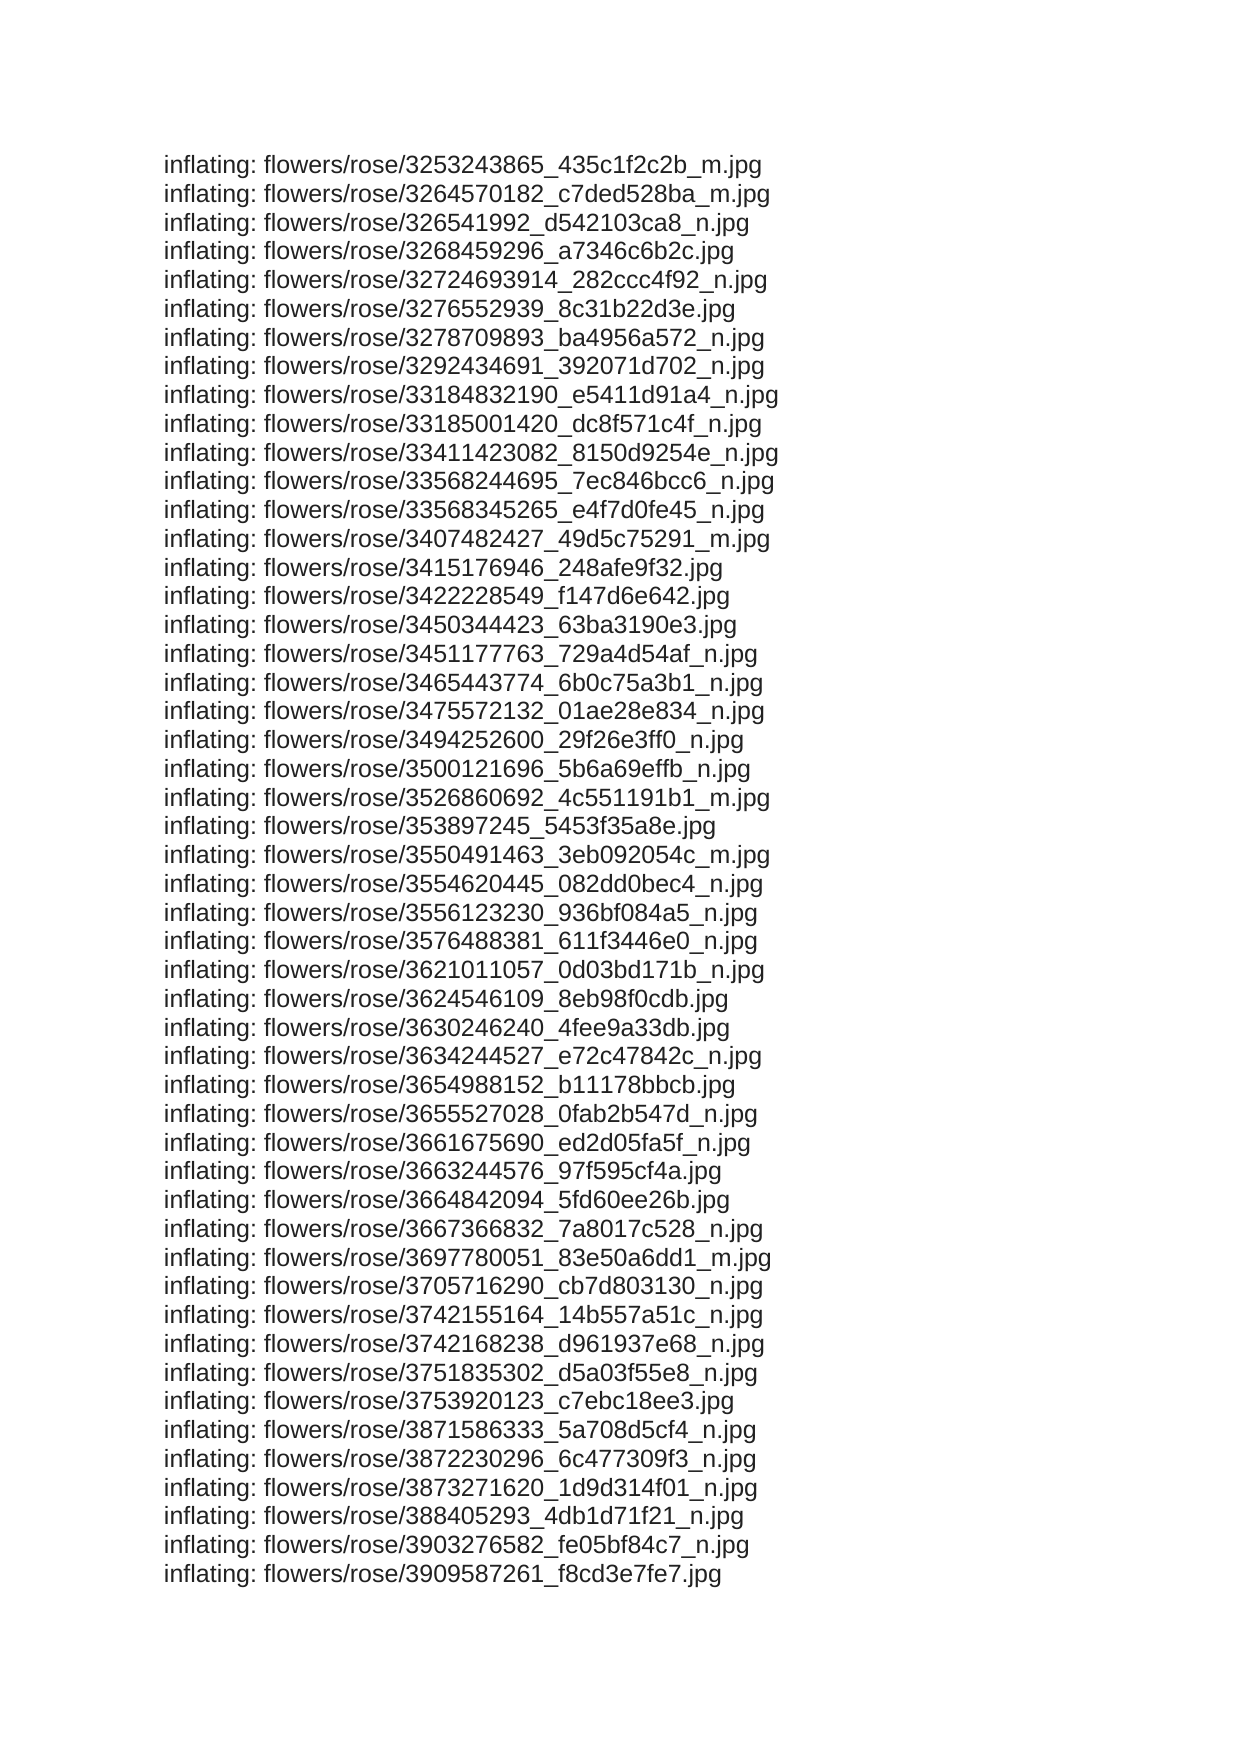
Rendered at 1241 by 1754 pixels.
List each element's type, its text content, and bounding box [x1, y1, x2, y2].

text inflating: flowers/rose/388405293_4db1d71f21_n.jpg [150, 1501, 1090, 1530]
text inflating: flowers/rose/3872230296_6c477309f3_n.jpg [150, 1444, 1090, 1472]
text inflating: flowers/rose/3276552939_8c31b22d3e.jpg [150, 294, 1090, 322]
text inflating: flowers/rose/3422228549_f147d6e642.jpg [150, 581, 1090, 610]
text inflating: flowers/rose/33568345265_e4f7d0fe45_n.jpg [150, 495, 1090, 524]
text inflating: flowers/rose/33411423082_8150d9254e_n.jpg [150, 437, 1090, 466]
text inflating: flowers/rose/33185001420_dc8f571c4f_n.jpg [150, 409, 1090, 437]
text inflating: flowers/rose/3663244576_97f595cf4a.jpg [150, 1156, 1090, 1185]
text inflating: flowers/rose/3654988152_b11178bbcb.jpg [150, 1070, 1090, 1099]
text inflating: flowers/rose/3742168238_d961937e68_n.jpg [150, 1329, 1090, 1357]
text inflating: flowers/rose/3465443774_6b0c75a3b1_n.jpg [150, 667, 1090, 696]
text inflating: flowers/rose/3500121696_5b6a69effb_n.jpg [150, 754, 1090, 782]
text inflating: flowers/rose/3550491463_3eb092054c_m.jpg [150, 840, 1090, 869]
text inflating: flowers/rose/3664842094_5fd60ee26b.jpg [150, 1185, 1090, 1214]
text inflating: flowers/rose/3264570182_c7ded528ba_m.jpg [150, 179, 1090, 207]
text inflating: flowers/rose/3475572132_01ae28e834_n.jpg [150, 696, 1090, 725]
text inflating: flowers/rose/3451177763_729a4d54af_n.jpg [150, 639, 1090, 667]
text inflating: flowers/rose/3407482427_49d5c75291_m.jpg [150, 524, 1090, 552]
text inflating: flowers/rose/3292434691_392071d702_n.jpg [150, 351, 1090, 380]
text inflating: flowers/rose/3661675690_ed2d05fa5f_n.jpg [150, 1127, 1090, 1156]
text inflating: flowers/rose/3871586333_5a708d5cf4_n.jpg [150, 1415, 1090, 1444]
text inflating: flowers/rose/3253243865_435c1f2c2b_m.jpg [150, 150, 1090, 179]
text inflating: flowers/rose/3556123230_936bf084a5_n.jpg [150, 897, 1090, 926]
text inflating: flowers/rose/3526860692_4c551191b1_m.jpg [150, 782, 1090, 811]
text inflating: flowers/rose/3450344423_63ba3190e3.jpg [150, 610, 1090, 639]
text inflating: flowers/rose/3634244527_e72c47842c_n.jpg [150, 1041, 1090, 1070]
text inflating: flowers/rose/33568244695_7ec846bcc6_n.jpg [150, 466, 1090, 495]
text inflating: flowers/rose/3655527028_0fab2b547d_n.jpg [150, 1099, 1090, 1127]
text inflating: flowers/rose/3873271620_1d9d314f01_n.jpg [150, 1472, 1090, 1501]
text inflating: flowers/rose/3751835302_d5a03f55e8_n.jpg [150, 1357, 1090, 1386]
text inflating: flowers/rose/3554620445_082dd0bec4_n.jpg [150, 869, 1090, 897]
text inflating: flowers/rose/326541992_d542103ca8_n.jpg [150, 207, 1090, 236]
text inflating: flowers/rose/3667366832_7a8017c528_n.jpg [150, 1214, 1090, 1242]
text inflating: flowers/rose/3630246240_4fee9a33db.jpg [150, 1012, 1090, 1041]
text inflating: flowers/rose/3268459296_a7346c6b2c.jpg [150, 236, 1090, 265]
text inflating: flowers/rose/33184832190_e5411d91a4_n.jpg [150, 380, 1090, 409]
text inflating: flowers/rose/32724693914_282ccc4f92_n.jpg [150, 265, 1090, 294]
text inflating: flowers/rose/3494252600_29f26e3ff0_n.jpg [150, 725, 1090, 754]
text inflating: flowers/rose/3415176946_248afe9f32.jpg [150, 552, 1090, 581]
text inflating: flowers/rose/3697780051_83e50a6dd1_m.jpg [150, 1242, 1090, 1271]
text inflating: flowers/rose/3576488381_611f3446e0_n.jpg [150, 926, 1090, 955]
text inflating: flowers/rose/3909587261_f8cd3e7fe7.jpg [150, 1559, 1090, 1587]
text inflating: flowers/rose/3621011057_0d03bd171b_n.jpg [150, 955, 1090, 984]
text inflating: flowers/rose/353897245_5453f35a8e.jpg [150, 811, 1090, 840]
text inflating: flowers/rose/3624546109_8eb98f0cdb.jpg [150, 984, 1090, 1012]
text inflating: flowers/rose/3705716290_cb7d803130_n.jpg [150, 1271, 1090, 1300]
text inflating: flowers/rose/3903276582_fe05bf84c7_n.jpg [150, 1530, 1090, 1559]
text inflating: flowers/rose/3278709893_ba4956a572_n.jpg [150, 322, 1090, 351]
text inflating: flowers/rose/3742155164_14b557a51c_n.jpg [150, 1300, 1090, 1329]
text inflating: flowers/rose/3753920123_c7ebc18ee3.jpg [150, 1386, 1090, 1415]
